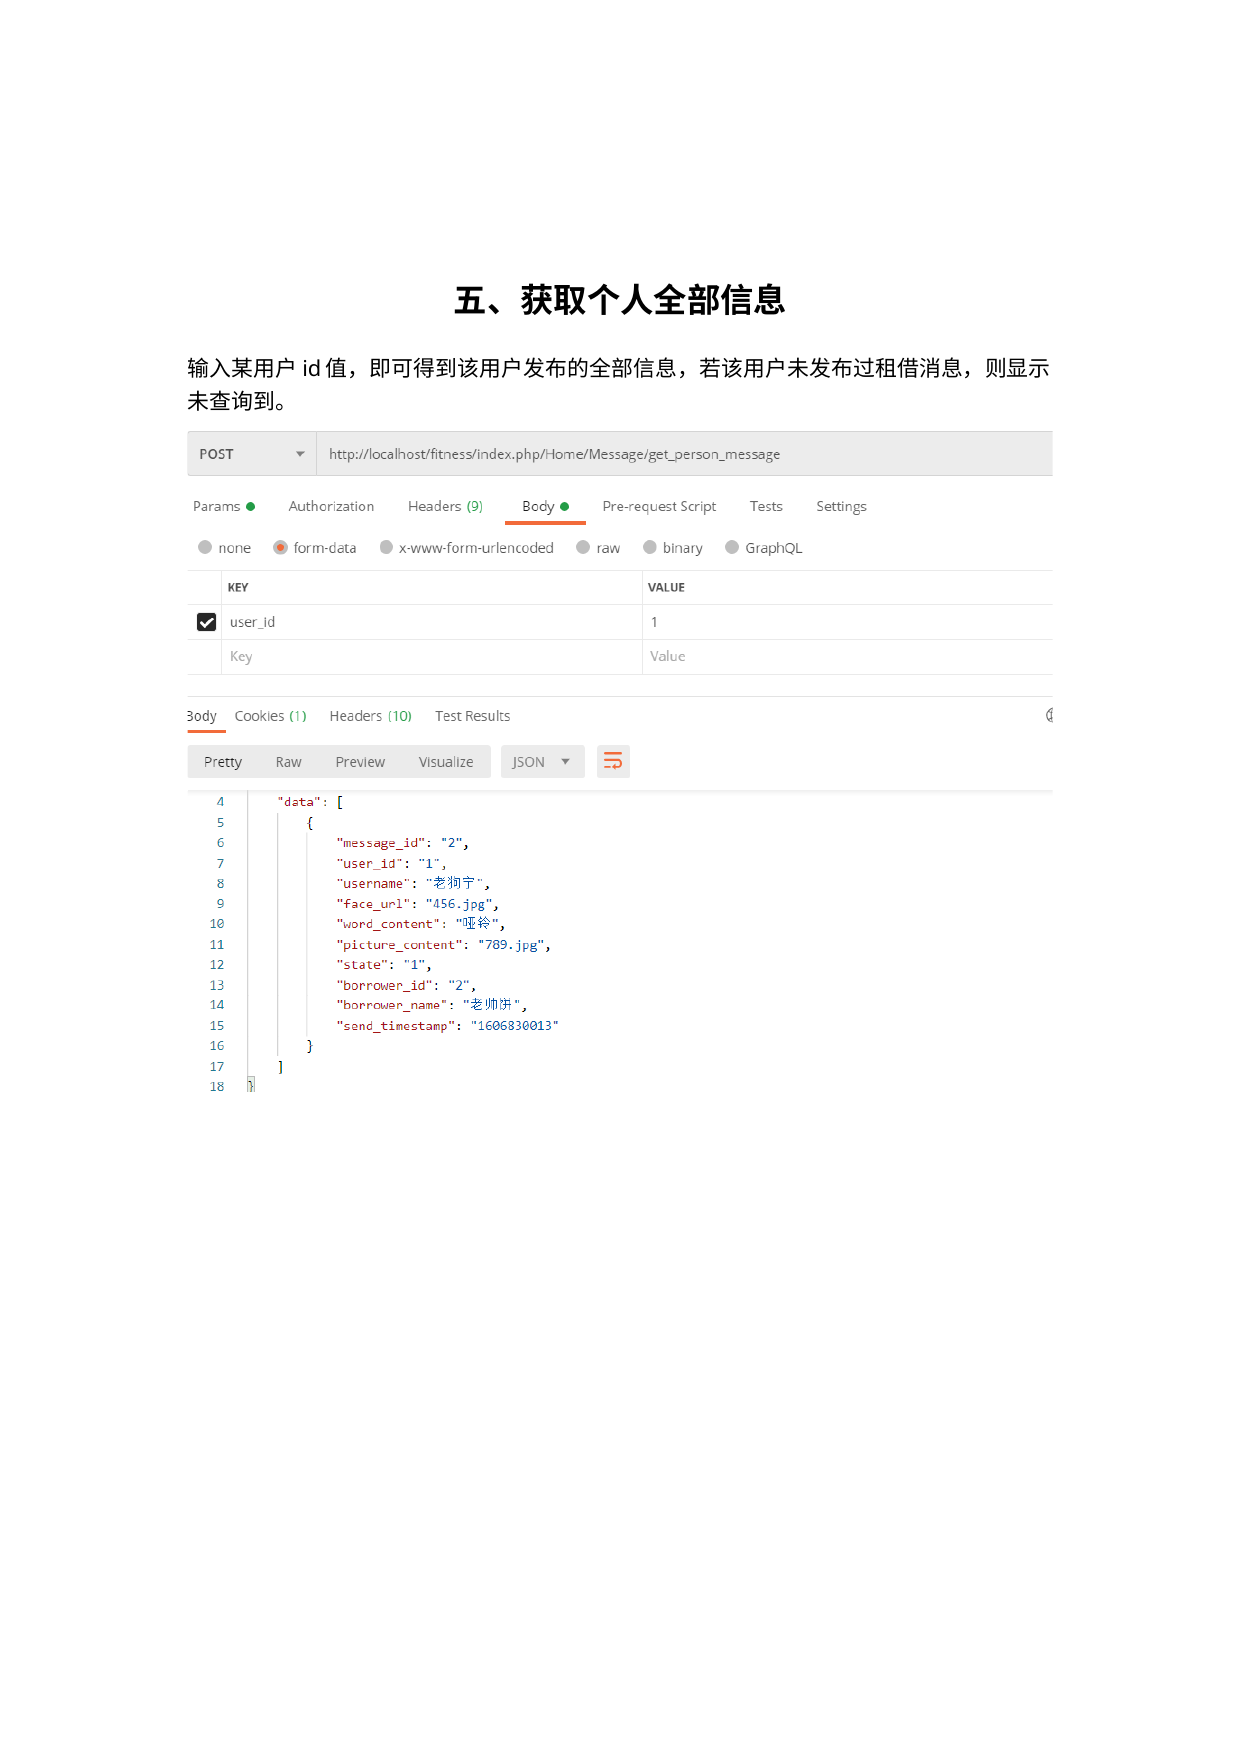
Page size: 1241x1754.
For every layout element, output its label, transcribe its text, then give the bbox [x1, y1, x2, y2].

picture [187, 416, 1053, 1092]
text 输入某用户id值，即可得到该用户发布的全部信息，若该用户未发布过租借消息，则显示未查询到。 [187, 351, 1053, 416]
subtitle 五、获取个人全部信息 [187, 266, 1053, 331]
